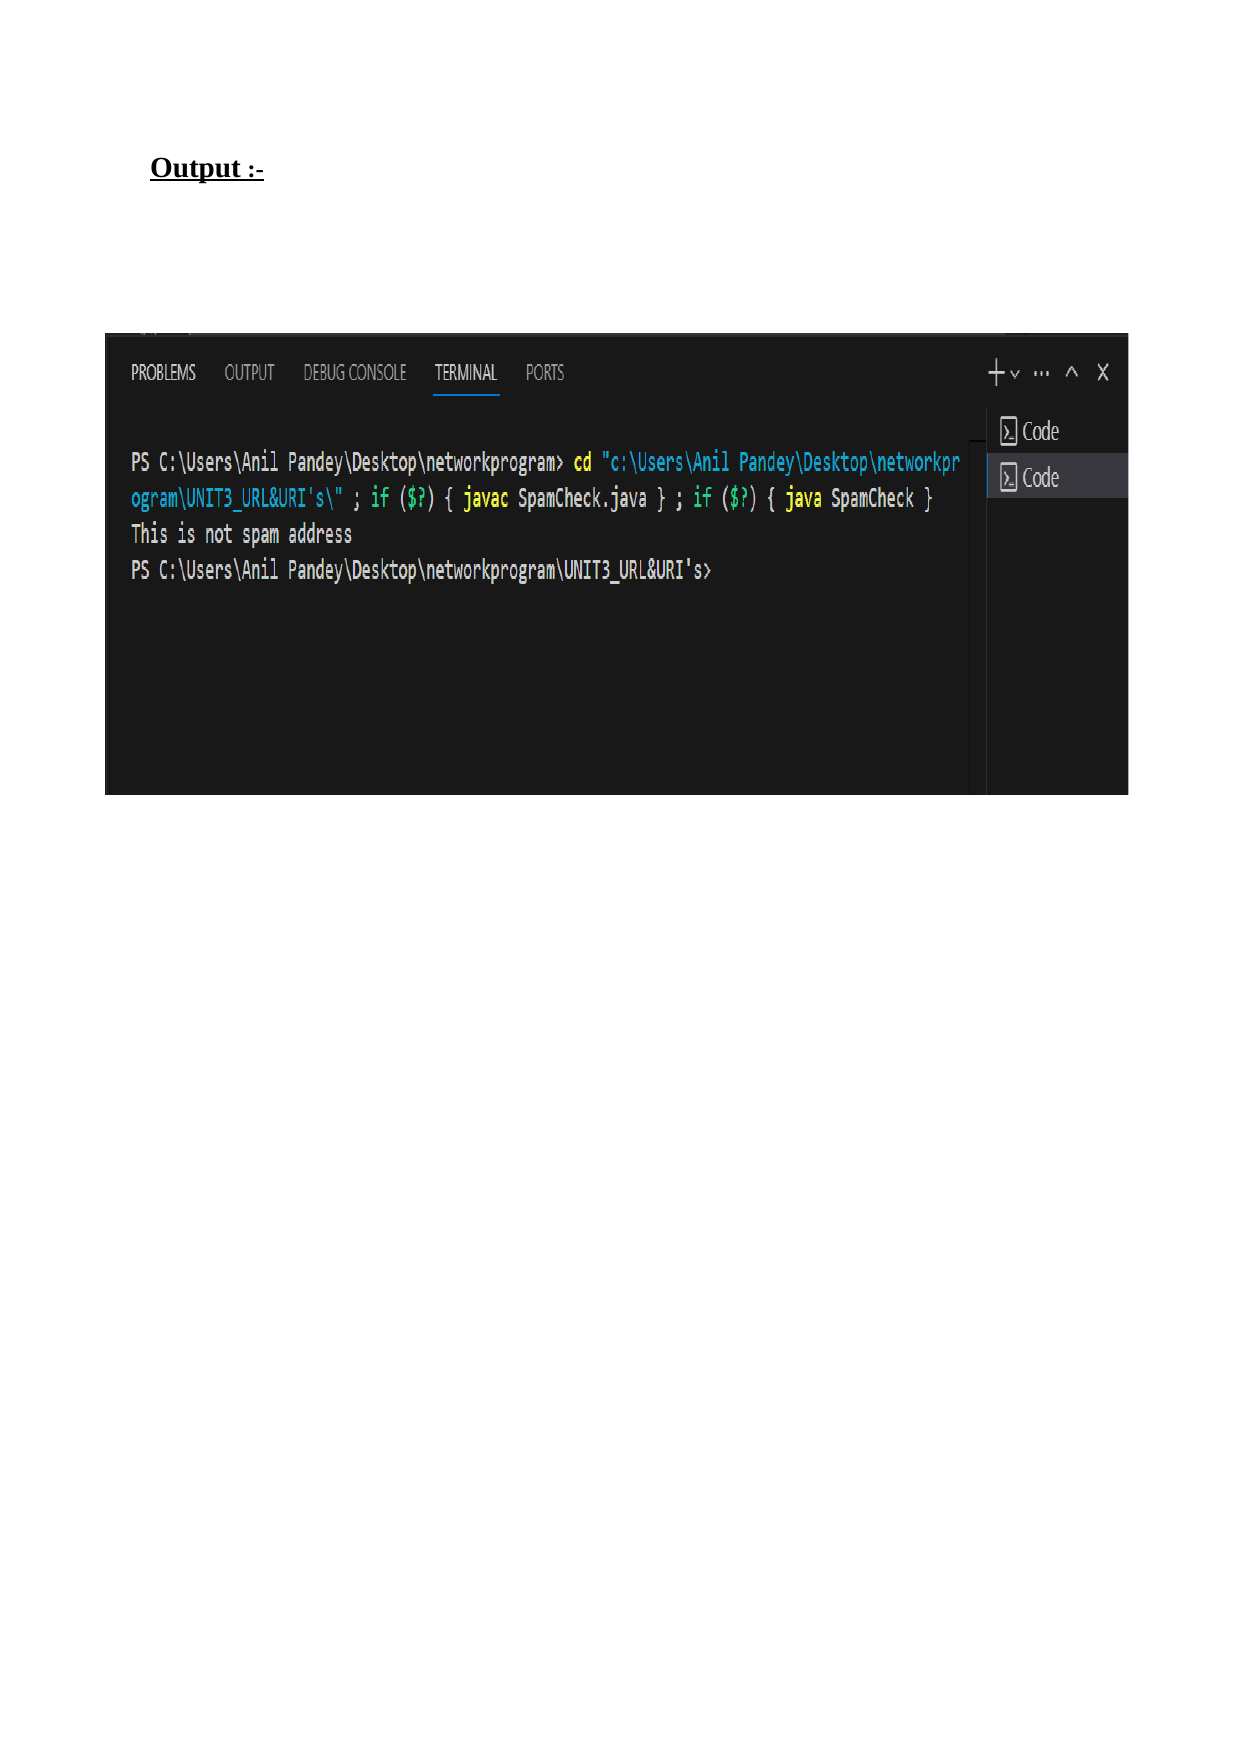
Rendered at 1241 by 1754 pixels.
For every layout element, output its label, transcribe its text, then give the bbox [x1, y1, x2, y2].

text Output :- [150, 150, 1090, 183]
picture [105, 333, 1129, 795]
